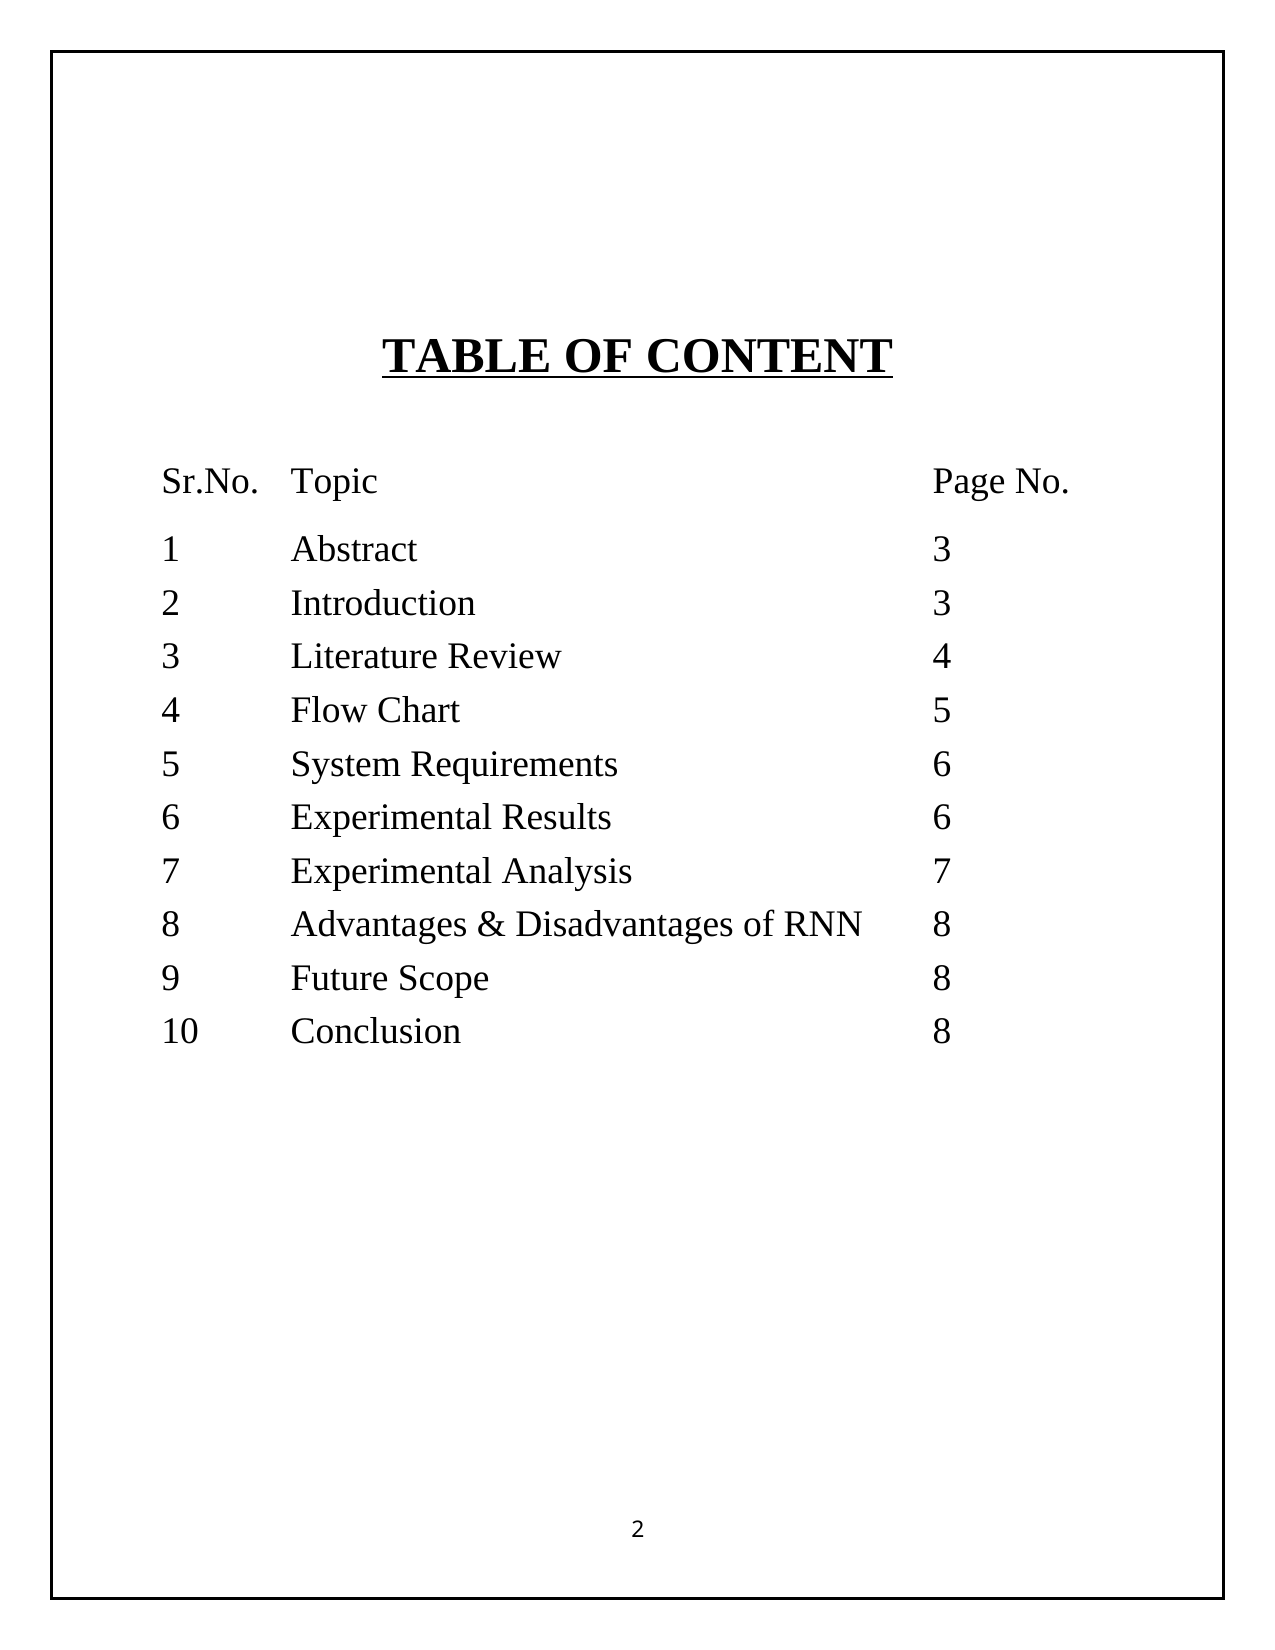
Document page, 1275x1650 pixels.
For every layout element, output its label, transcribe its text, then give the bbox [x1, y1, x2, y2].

table_cell 6 [921, 741, 1123, 794]
table_cell Experimental Analysis [279, 848, 921, 902]
table_cell System Requirements [279, 741, 921, 794]
table_cell 8 [150, 902, 279, 955]
table_cell 3 [921, 527, 1123, 580]
table_cell 9 [150, 955, 279, 1009]
table_header Sr.No. [150, 458, 279, 527]
table_cell Conclusion [279, 1009, 921, 1062]
table_cell 4 [150, 688, 279, 741]
table_cell Experimental Results [279, 795, 921, 848]
table_header Topic [279, 458, 921, 527]
table_cell 2 [150, 580, 279, 634]
table_header Page No. [921, 458, 1123, 527]
table_cell Future Scope [279, 955, 921, 1009]
table_cell 3 [150, 634, 279, 687]
table_cell Abstract [279, 527, 921, 580]
table_cell 5 [921, 688, 1123, 741]
table_cell 4 [921, 634, 1123, 687]
table_cell 8 [921, 902, 1123, 955]
table_cell 6 [921, 795, 1123, 848]
table_cell Advantages & Disadvantages of RNN [279, 902, 921, 955]
table_cell 1 [150, 527, 279, 580]
table_cell 8 [921, 1009, 1123, 1062]
table_cell 7 [150, 848, 279, 902]
table_cell 10 [150, 1009, 279, 1062]
table_cell Flow Chart [279, 688, 921, 741]
table_cell 3 [921, 580, 1123, 634]
table_cell Introduction [279, 580, 921, 634]
text TABLE OF CONTENT [150, 326, 1125, 383]
table_cell 5 [150, 741, 279, 794]
table_cell Literature Review [279, 634, 921, 687]
table_cell 8 [921, 955, 1123, 1009]
table_cell 7 [921, 848, 1123, 902]
table_cell 6 [150, 795, 279, 848]
